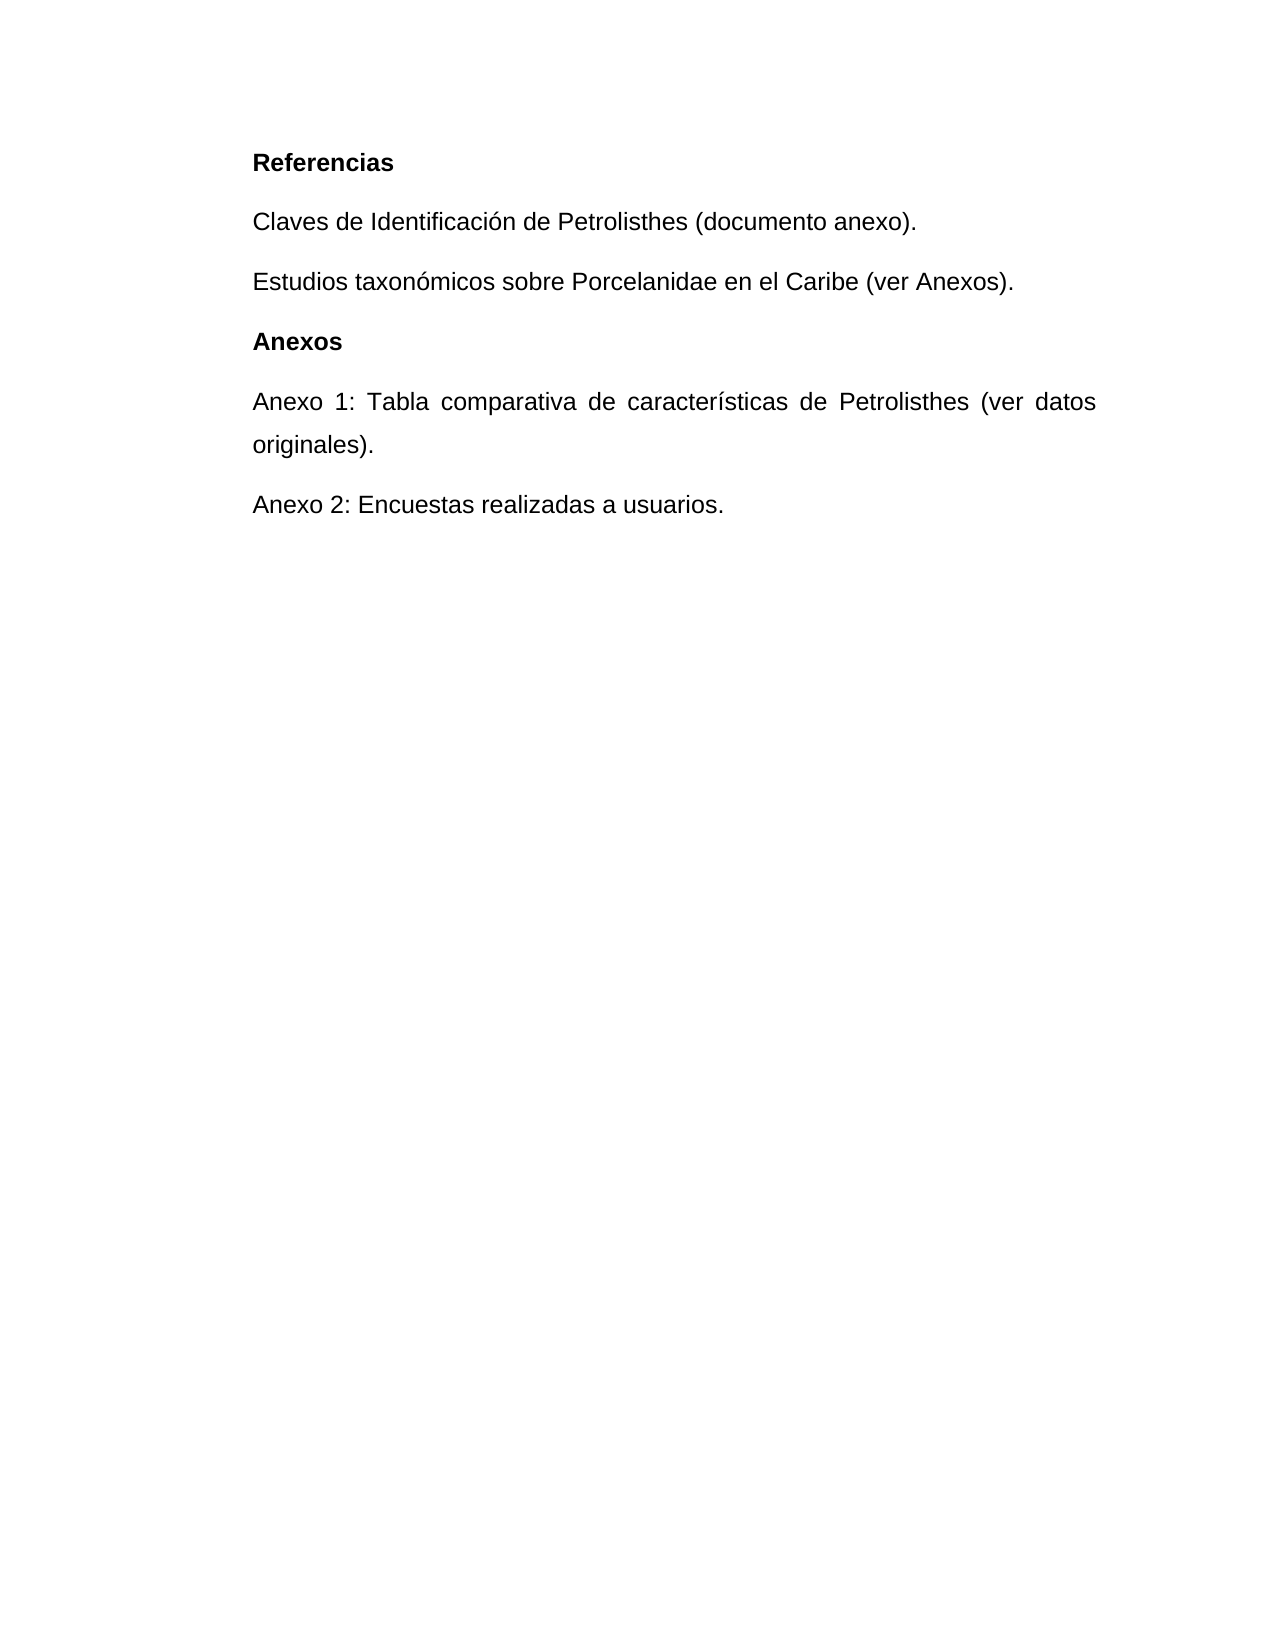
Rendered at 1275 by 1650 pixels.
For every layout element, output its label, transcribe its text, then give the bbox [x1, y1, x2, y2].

text Estudios taxonómicos sobre Porcelanidae en el Caribe (ver Anexos). [252, 267, 1098, 296]
text Anexo 1: Tabla comparativa de características de Petrolisthes (ver datos originales). [252, 387, 1098, 459]
text Claves de Identificación de Petrolisthes (documento anexo). [252, 207, 1098, 236]
text Referencias [252, 148, 1098, 176]
text Anexo 2: Encuestas realizadas a usuarios. [252, 490, 1098, 518]
text Anexos [252, 327, 1098, 356]
